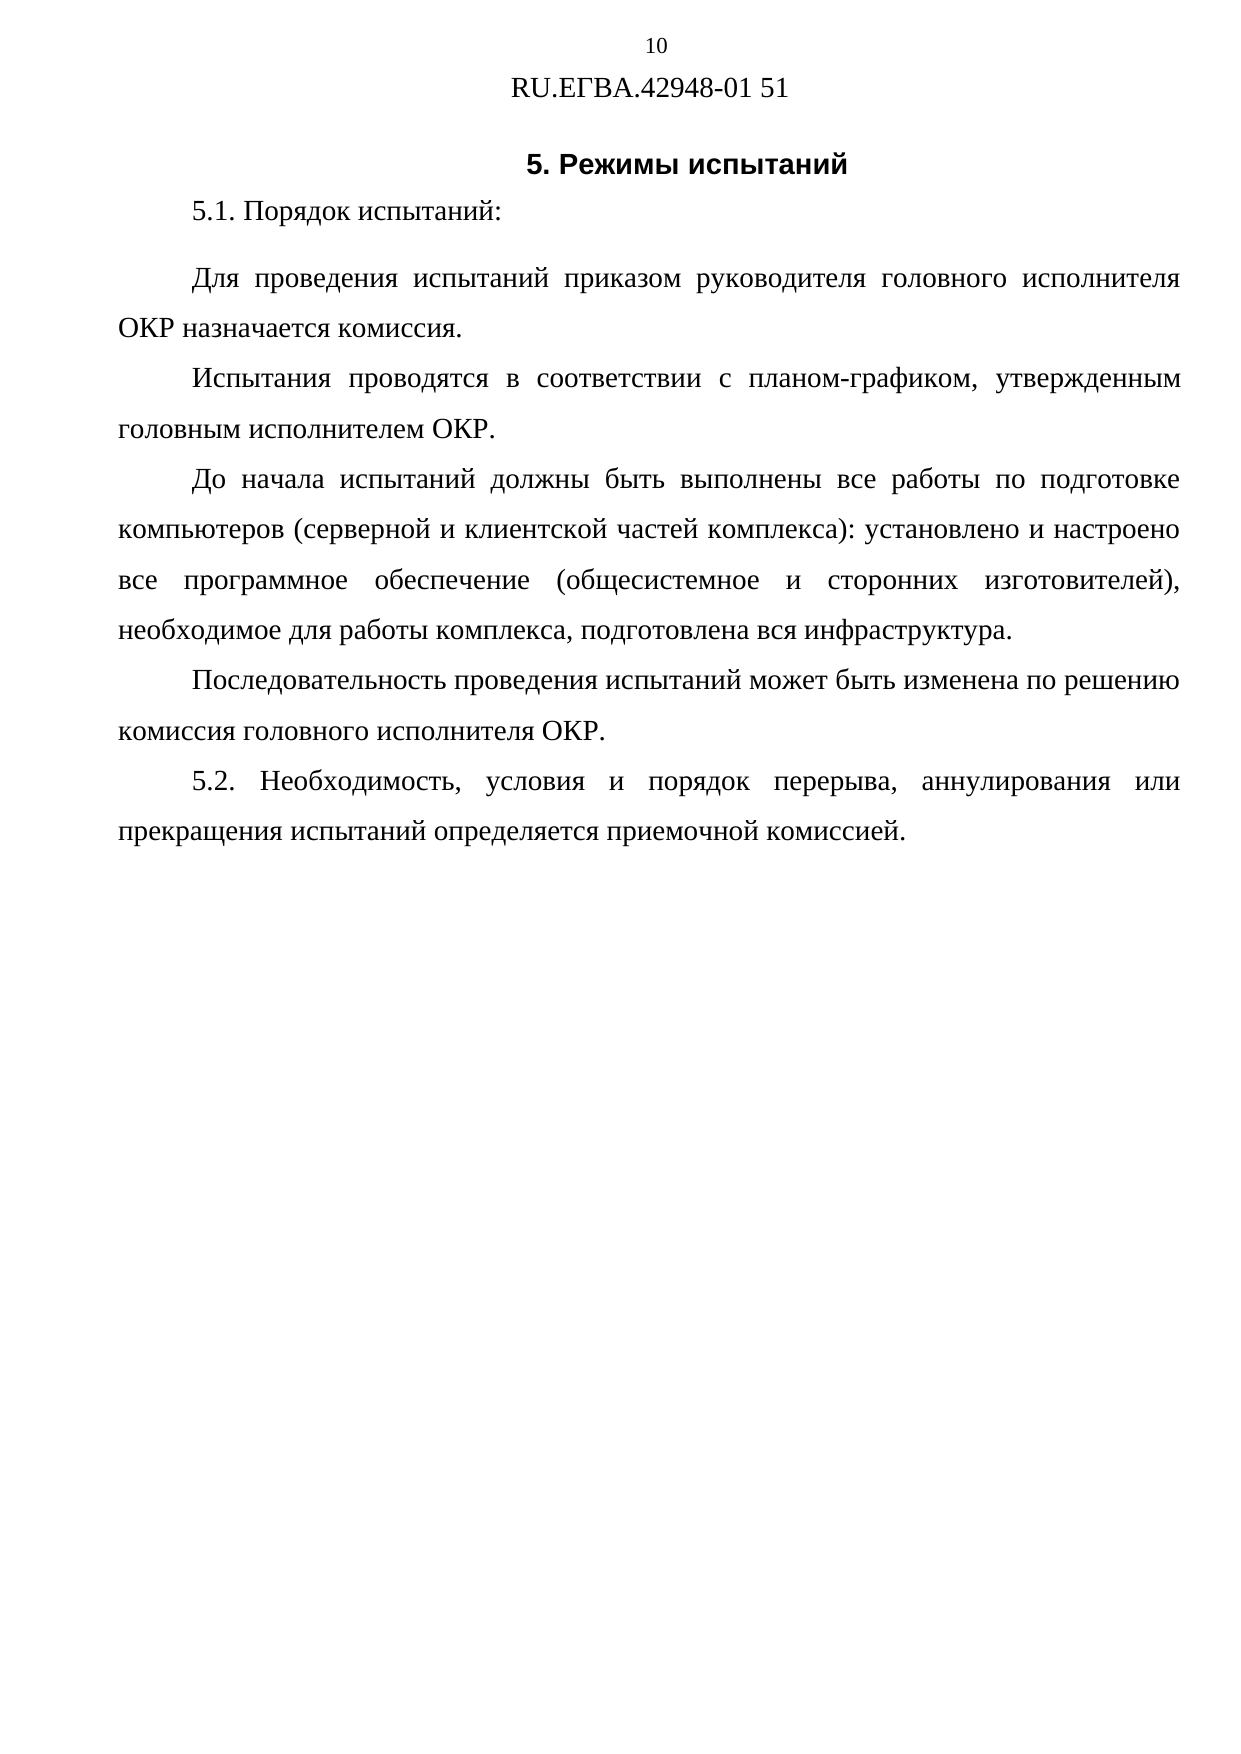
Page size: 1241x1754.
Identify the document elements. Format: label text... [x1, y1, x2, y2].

list Порядок испытаний: [192, 193, 1213, 226]
text Последовательность проведения испытаний может быть изменена по решению комиссия головного исполнителя ОКР. [118, 662, 1181, 746]
subtitle Режимы испытаний [526, 147, 1213, 181]
text До начала испытаний должны быть выполнены все работы по подготовке компьютеров (серверной и клиентской частей комплекса): установлено и настроено все программное обеспечение (общесистемное и сторонних изготовителей), необходимое для работы комплекса, подготовлена вся инфраструктура. [118, 461, 1181, 646]
text Испытания проводятся в соответствии с планом-графиком, утвержденным головным исполнителем ОКР. [118, 361, 1181, 444]
list Необходимость, условия и порядок перерыва, аннулирования или прекращения испытаний определяется приемочной комиссией. [118, 763, 1181, 847]
text Для проведения испытаний приказом руководителя головного исполнителя ОКР назначается комиссия. [118, 260, 1181, 343]
